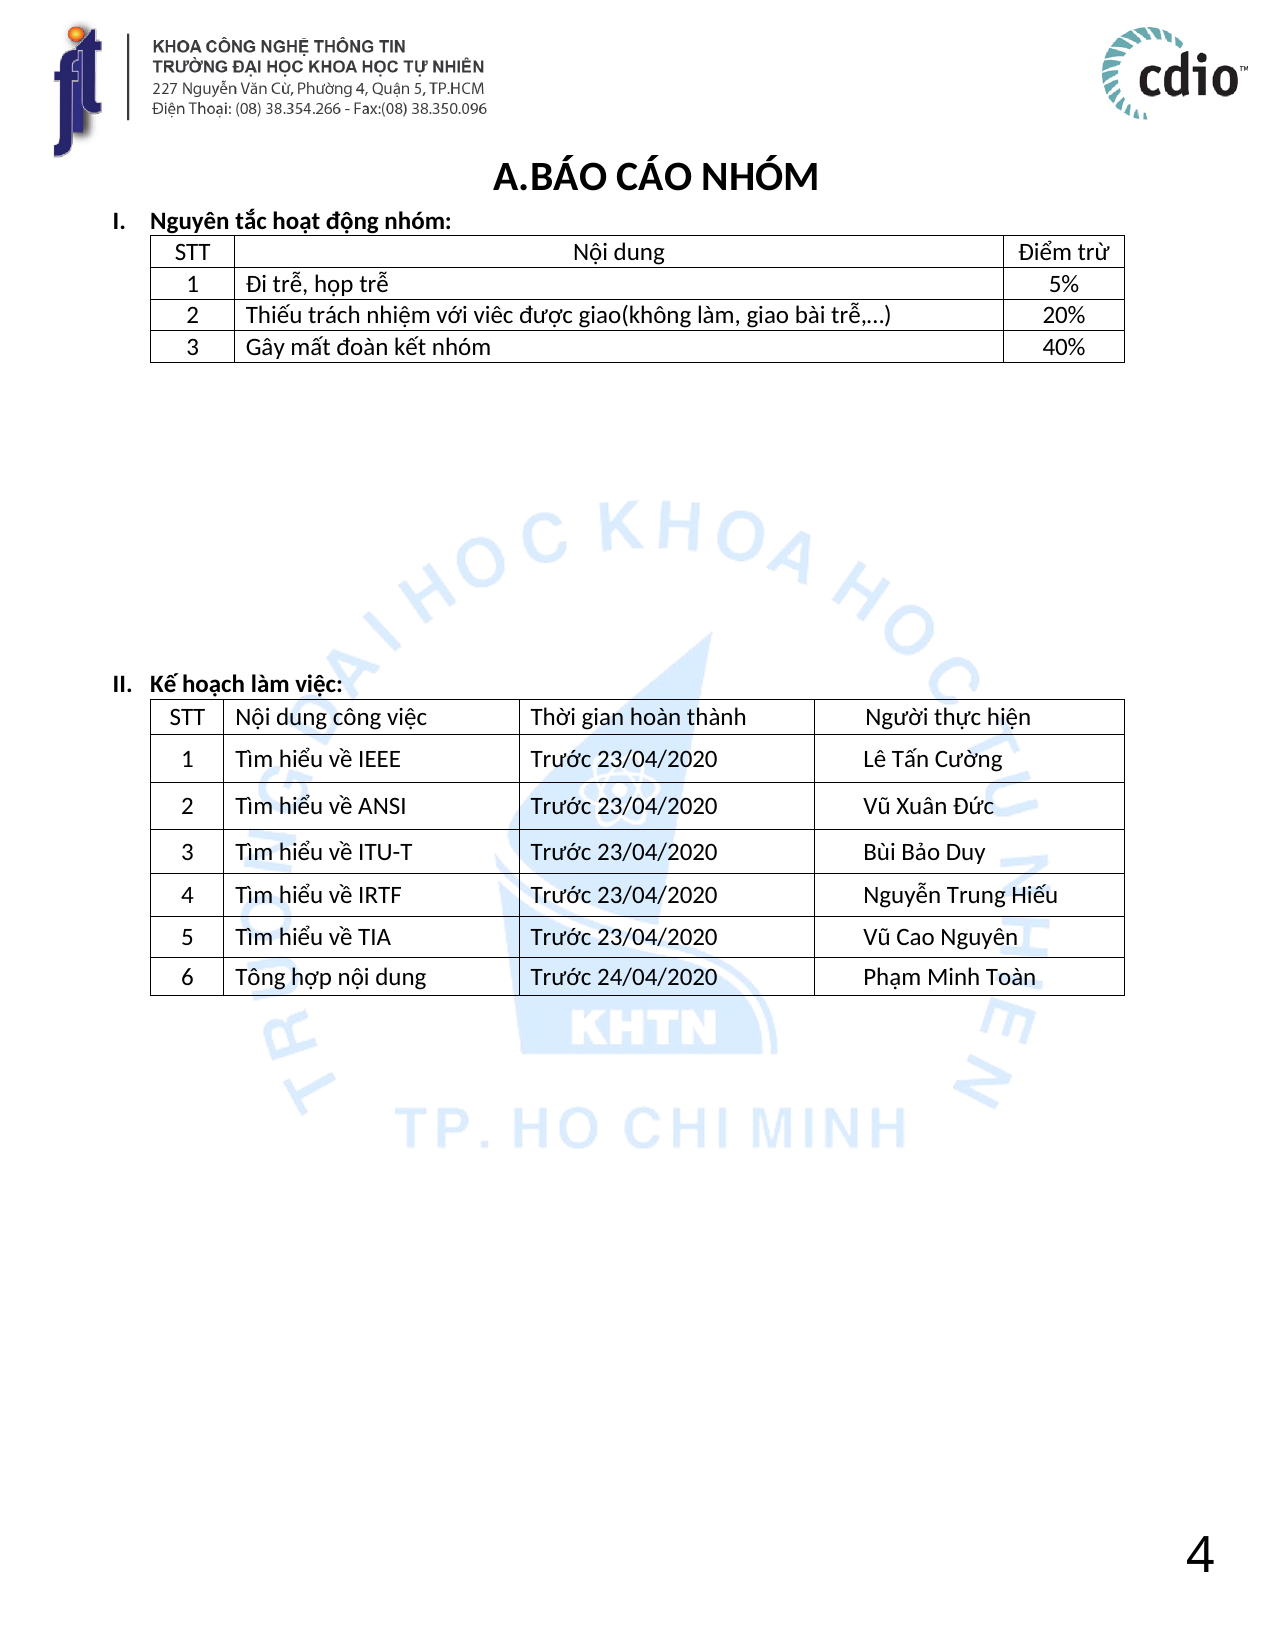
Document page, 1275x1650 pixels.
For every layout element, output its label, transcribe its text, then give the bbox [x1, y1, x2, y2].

list Nguyên tắc hoạt động nhóm: [112, 205, 1125, 235]
table_cell Tìm hiểu về ANSI [224, 783, 519, 828]
table_cell Trước 23/04/2020 [520, 917, 814, 957]
table_cell Đi trễ, họp trễ [235, 268, 1003, 298]
table_header STT [151, 700, 223, 734]
table_cell 40% [1004, 331, 1124, 362]
table_cell Vũ Xuân Đức [815, 783, 1124, 828]
table_header Điểm trừ [1004, 236, 1124, 267]
table_header Thời gian hoàn thành [520, 700, 814, 734]
list BÁO CÁO NHÓM [187, 150, 1125, 201]
table_cell 1 [151, 735, 223, 782]
table_header STT [151, 236, 234, 267]
table_header Người thực hiện [815, 700, 1124, 734]
table_cell Tìm hiểu về IEEE [224, 735, 519, 782]
table_cell Tìm hiểu về ITU-T [224, 830, 519, 873]
table_cell Lê Tấn Cường [815, 735, 1124, 782]
table_cell 6 [151, 958, 223, 995]
table_cell Trước 24/04/2020 [520, 958, 814, 995]
table_cell 3 [151, 830, 223, 873]
table_cell Bùi Bảo Duy [815, 830, 1124, 873]
table_cell 20% [1004, 300, 1124, 330]
table_cell Trước 23/04/2020 [520, 874, 814, 916]
table_cell 5 [151, 917, 223, 957]
table_cell 3 [151, 331, 234, 362]
table_cell Trước 23/04/2020 [520, 735, 814, 782]
table_cell 2 [151, 783, 223, 828]
table_cell Vũ Cao Nguyên [815, 917, 1124, 957]
table_cell Thiếu trách nhiệm với viêc được giao(không làm, giao bài trễ,…) [235, 300, 1003, 330]
table_cell 4 [151, 874, 223, 916]
table_cell Tìm hiểu về IRTF [224, 874, 519, 916]
list Kế hoạch làm việc: [112, 668, 1125, 698]
picture [29, 15, 1260, 182]
table_header Nội dung công việc [224, 700, 519, 734]
table_cell Trước 23/04/2020 [520, 830, 814, 873]
table_cell Phạm Minh Toàn [815, 958, 1124, 995]
table_header Nội dung [235, 236, 1003, 267]
table_cell Nguyễn Trung Hiếu [815, 874, 1124, 916]
table_cell Tìm hiểu về TIA [224, 917, 519, 957]
table_cell 2 [151, 300, 234, 330]
table_cell Tông hợp nội dung [224, 958, 519, 995]
table_cell Trước 23/04/2020 [520, 783, 814, 828]
table_cell 1 [151, 268, 234, 298]
table_cell Gây mất đoàn kết nhóm [235, 331, 1003, 362]
table_cell 5% [1004, 268, 1124, 298]
